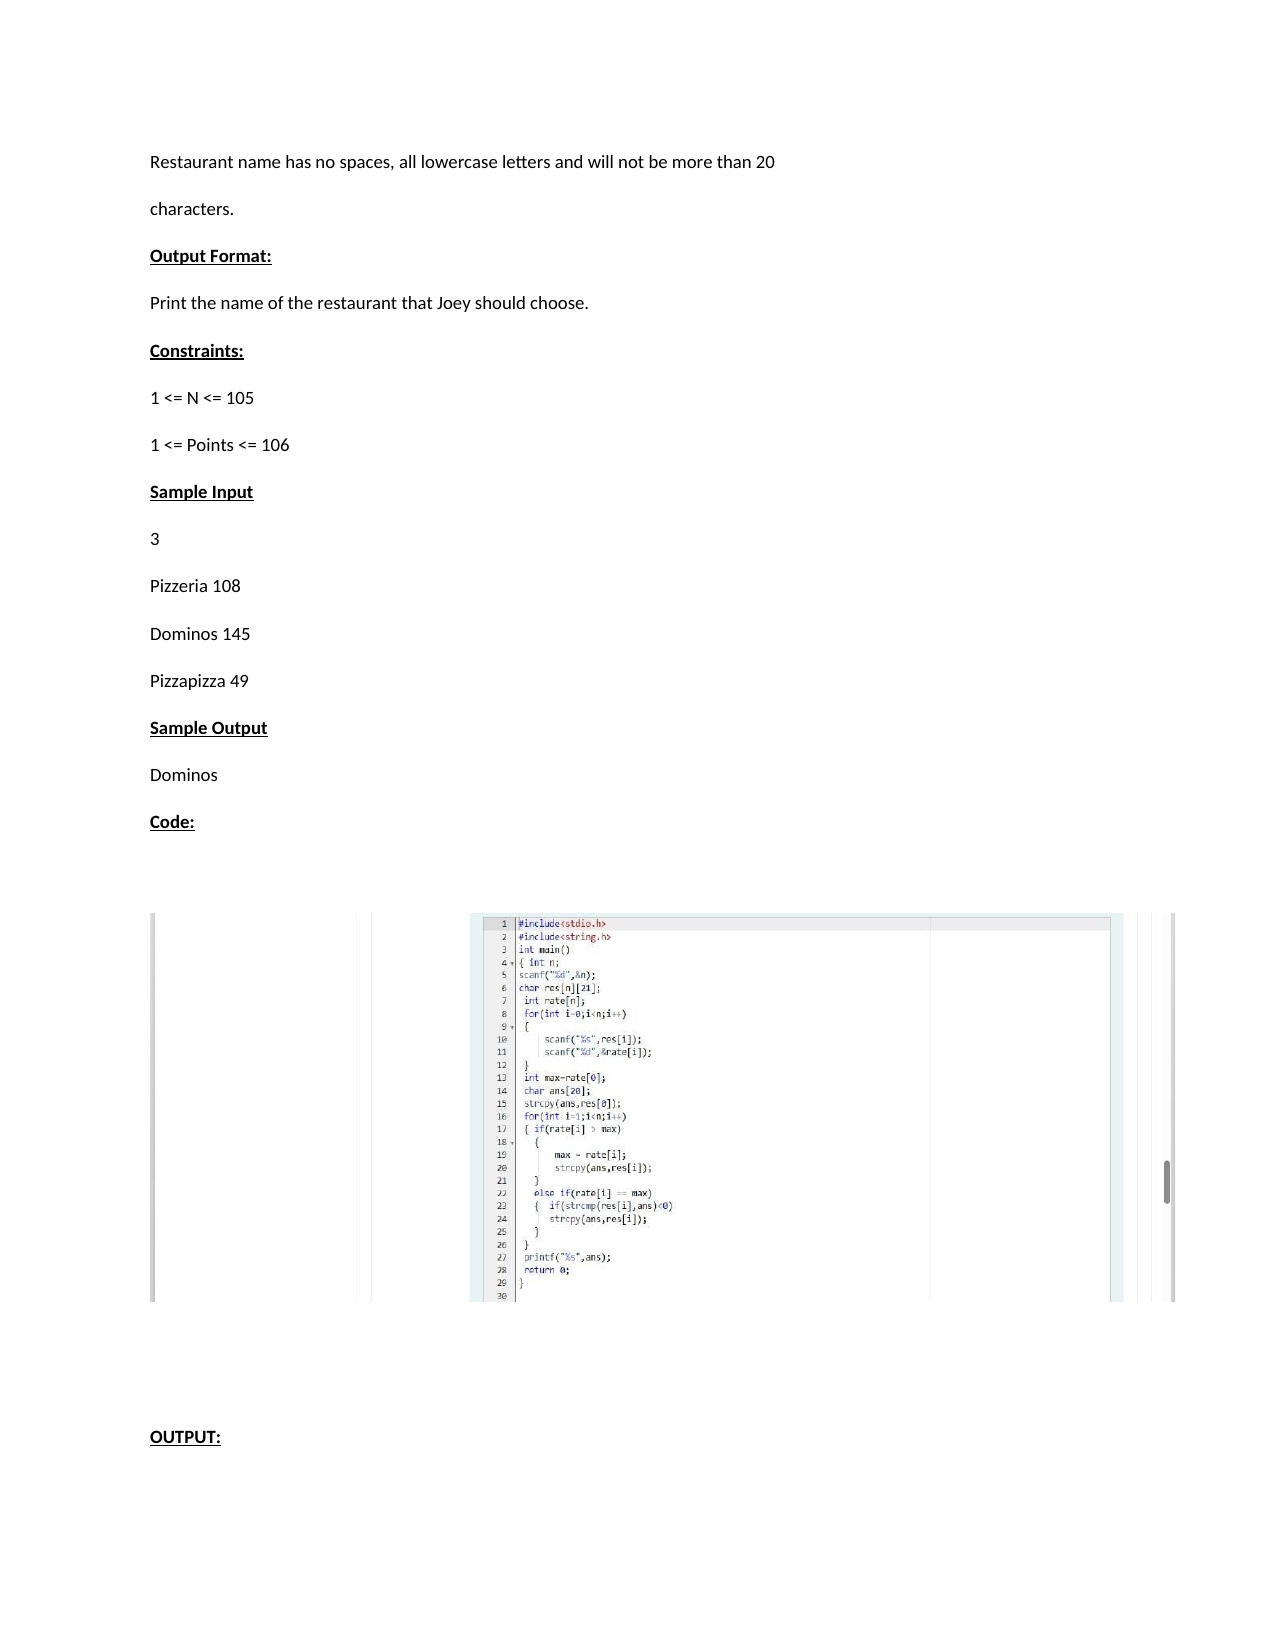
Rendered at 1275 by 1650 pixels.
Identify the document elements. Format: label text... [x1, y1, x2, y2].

text Print the name of the restaurant that Joey should choose. [150, 292, 1125, 314]
text characters. [150, 197, 1125, 220]
text Sample Input [150, 480, 1125, 503]
text Sample Output [150, 716, 1125, 739]
text 1 <= Points <= 106 [150, 433, 1125, 456]
text Restaurant name has no spaces, all lowercase letters and will not be more than 20 [150, 150, 1125, 173]
text Code: [150, 811, 1125, 833]
text Dominos [150, 763, 1125, 786]
text Pizzeria 108 [150, 575, 1125, 598]
text 1 <= N <= 105 [150, 386, 1125, 409]
picture [150, 913, 1175, 1302]
text Pizzapizza 49 [150, 669, 1125, 692]
text Dominos 145 [150, 622, 1125, 645]
text Constraints: [150, 339, 1125, 362]
text OUTPUT: [150, 1426, 1125, 1448]
text 3 [150, 527, 1125, 550]
text Output Format: [150, 244, 1125, 267]
